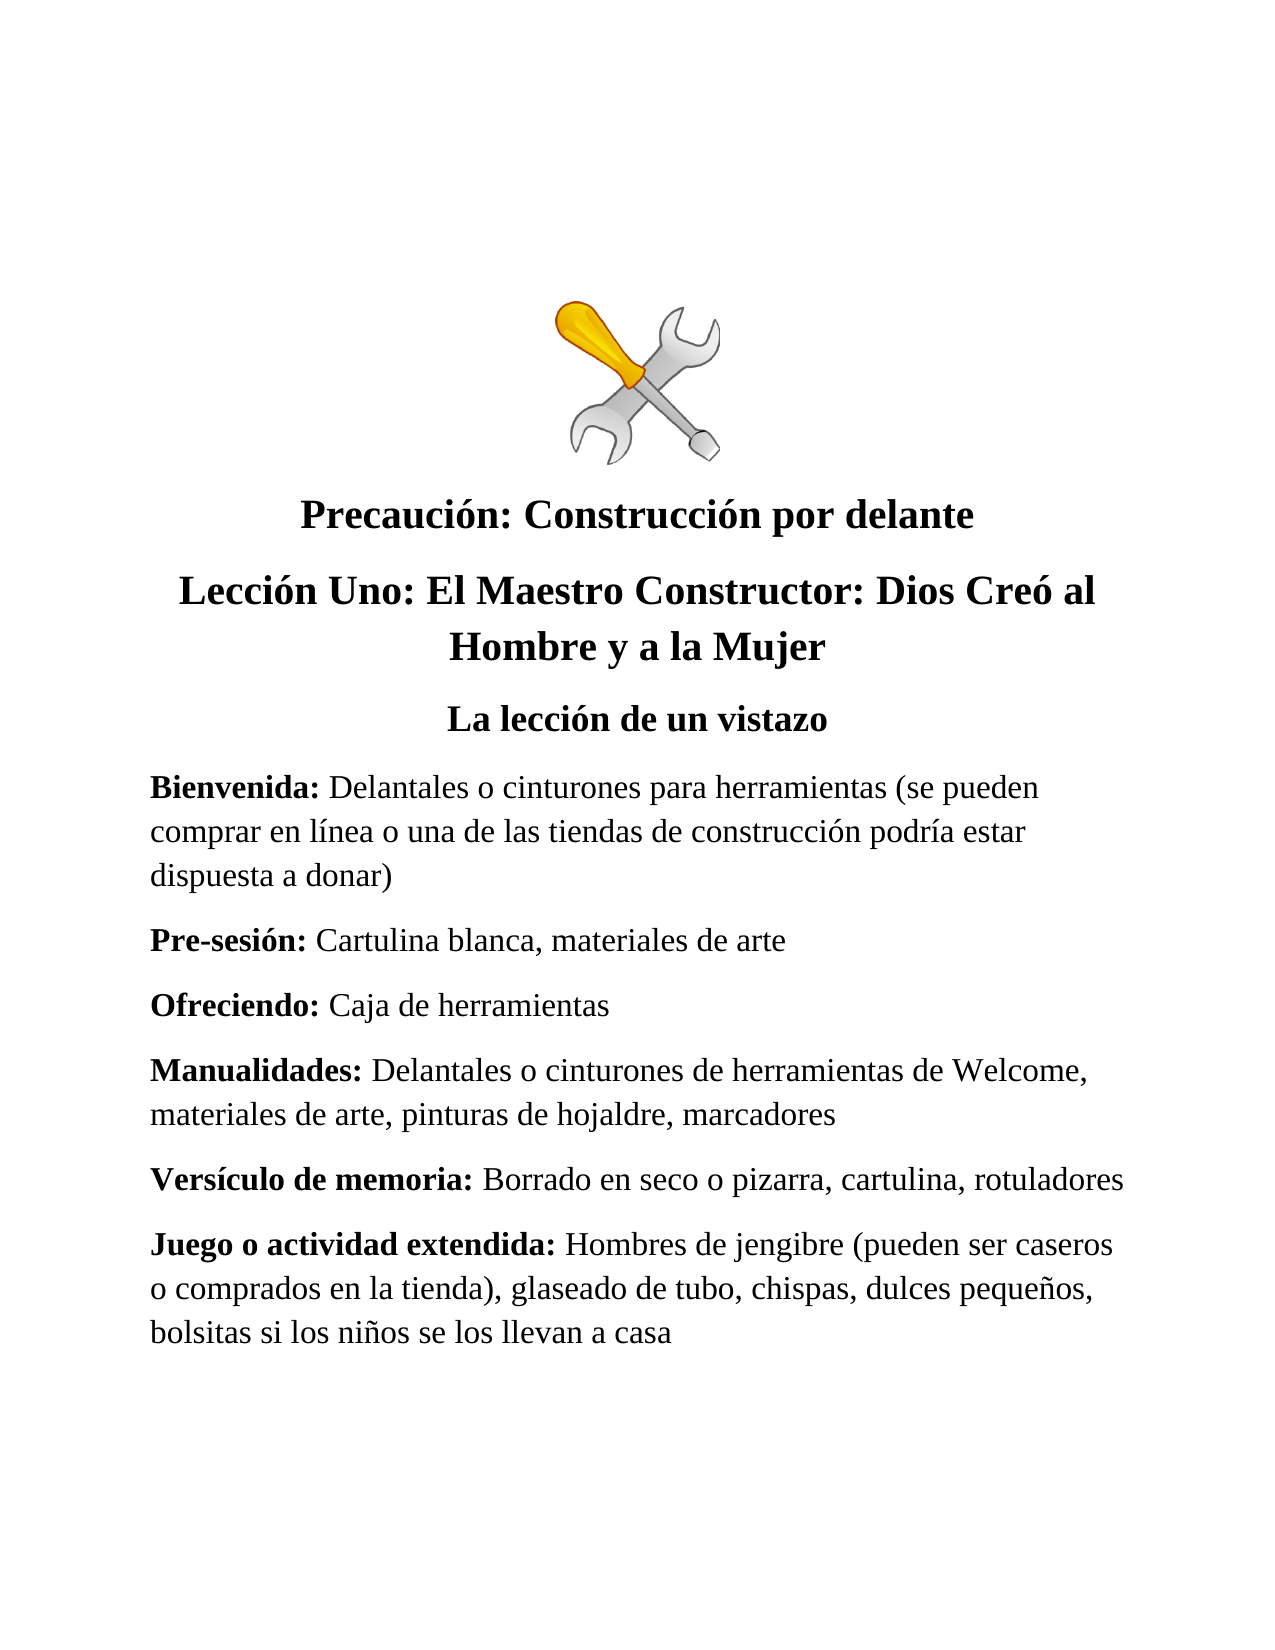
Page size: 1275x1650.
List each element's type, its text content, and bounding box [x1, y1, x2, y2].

text La lección de un vistazo [150, 697, 1125, 740]
text Ofreciendo: Caja de herramientas [150, 985, 1125, 1023]
text Pre-sesión: Cartulina blanca, materiales de arte [150, 920, 1125, 959]
text Lección Uno: El Maestro Constructor: Dios Creó al Hombre y a la Mujer [150, 566, 1125, 669]
text Bienvenida: Delantales o cinturones para herramientas (se pueden comprar en línea o una de las tiendas de construcción podría estar dispuesta a donar) [150, 767, 1125, 894]
text Versículo de memoria: Borrado en seco o pizarra, cartulina, rotuladores [150, 1159, 1125, 1197]
picture [555, 301, 720, 465]
text Manualidades: Delantales o cinturones de herramientas de Welcome, materiales de arte, pinturas de hojaldre, marcadores [150, 1050, 1125, 1132]
text Juego o actividad extendida: Hombres de jengibre (pueden ser caseros o comprados en la tienda), glaseado de tubo, chispas, dulces pequeños, bolsitas si los niños se los llevan a casa [150, 1224, 1125, 1350]
text Precaución: Construcción por delante [150, 490, 1125, 538]
